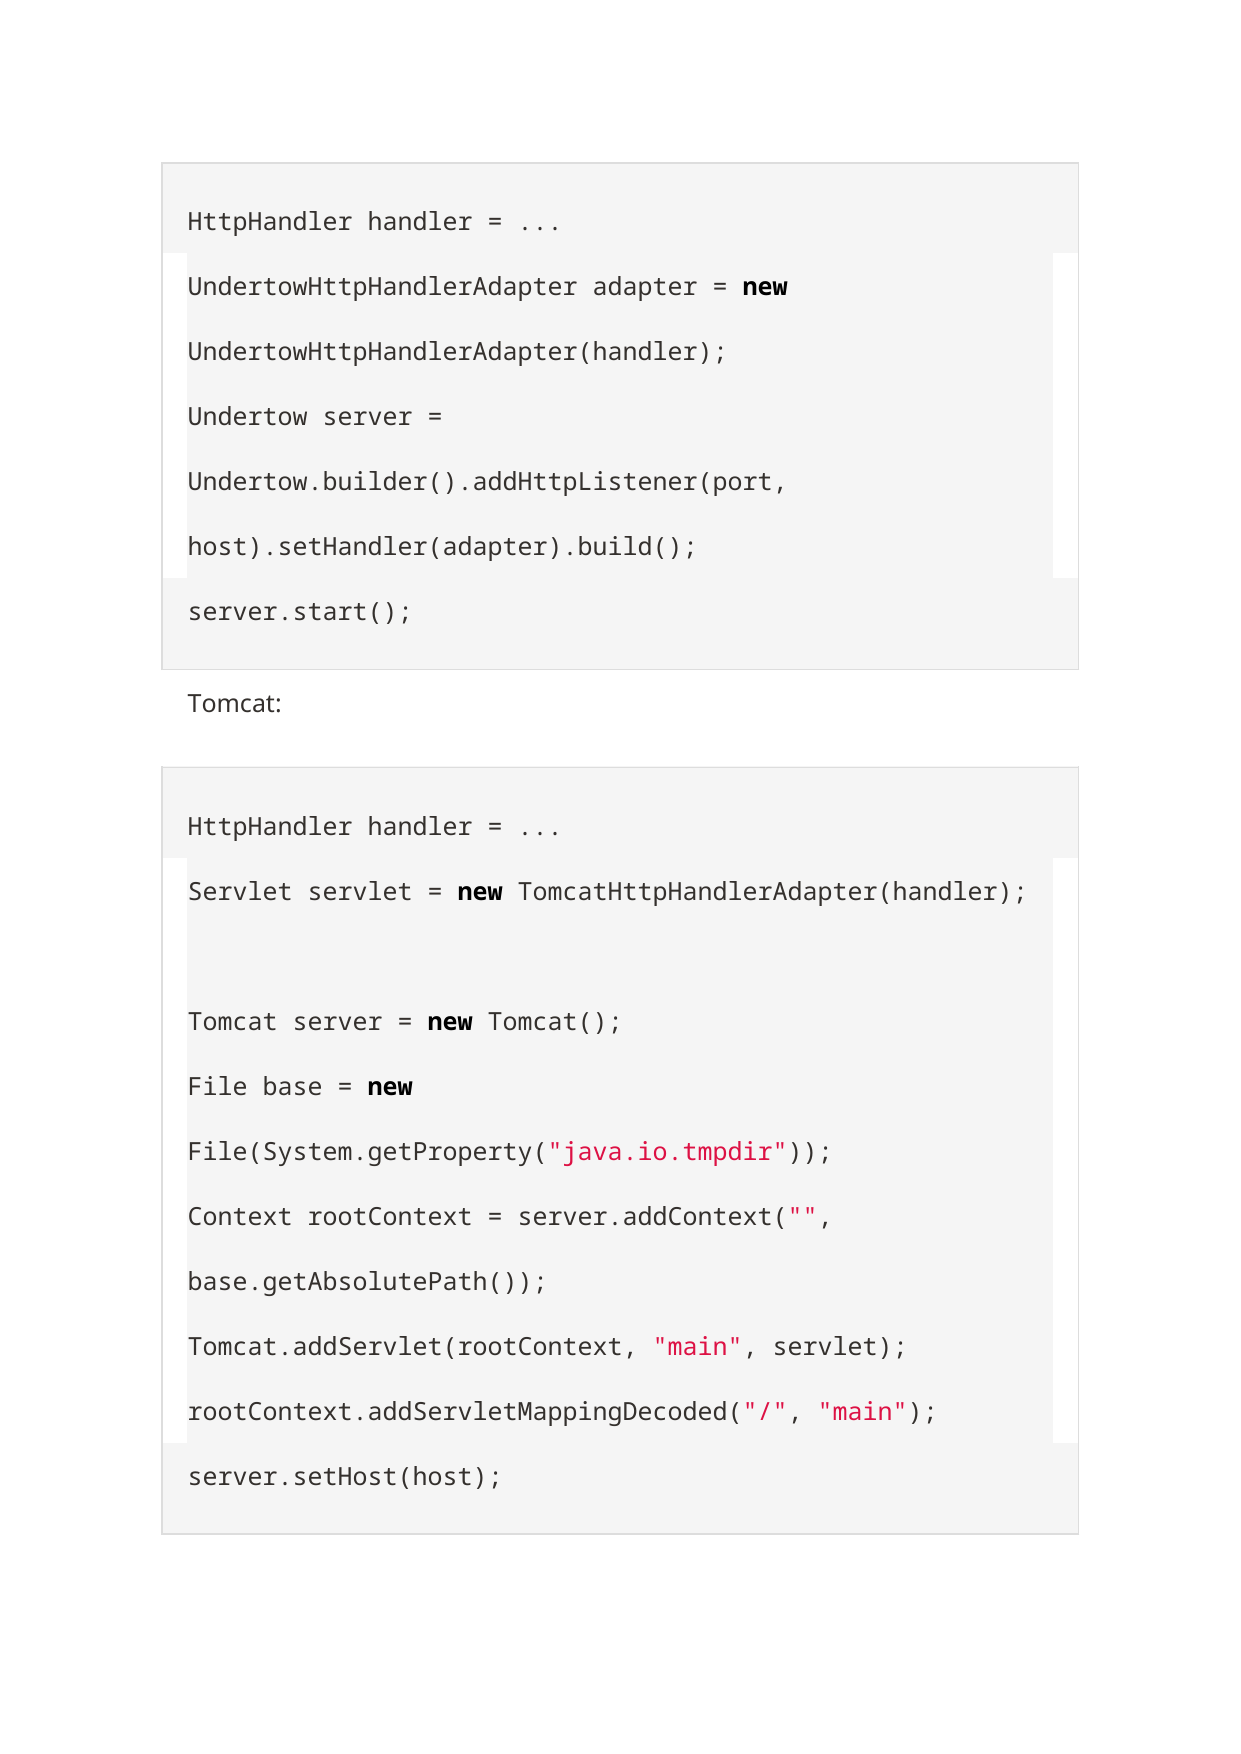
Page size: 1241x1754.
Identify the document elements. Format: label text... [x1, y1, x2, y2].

text server.start(); [163, 552, 1078, 669]
text Tomcat.addServlet(rootContext, "main", servlet); [187, 1313, 1053, 1378]
text HttpHandler handler = ... [163, 164, 1078, 253]
text Undertow server = Undertow.builder().addHttpListener(port, host).setHandler(adapter).build(); [187, 383, 1053, 552]
text File base = new File(System.getProperty("java.io.tmpdir")); [187, 1053, 1053, 1183]
text HttpHandler handler = ... [163, 768, 1078, 858]
text server.setHost(host); [163, 1416, 1078, 1533]
text Context rootContext = server.addContext("", base.getAbsolutePath()); [187, 1183, 1053, 1313]
text Tomcat: [187, 670, 1053, 735]
text Servlet servlet = new TomcatHttpHandlerAdapter(handler); [187, 858, 1053, 923]
text rootContext.addServletMappingDecoded("/", "main"); [187, 1378, 1053, 1416]
text Tomcat server = new Tomcat(); [187, 988, 1053, 1053]
text UndertowHttpHandlerAdapter adapter = new UndertowHttpHandlerAdapter(handler); [187, 253, 1053, 383]
